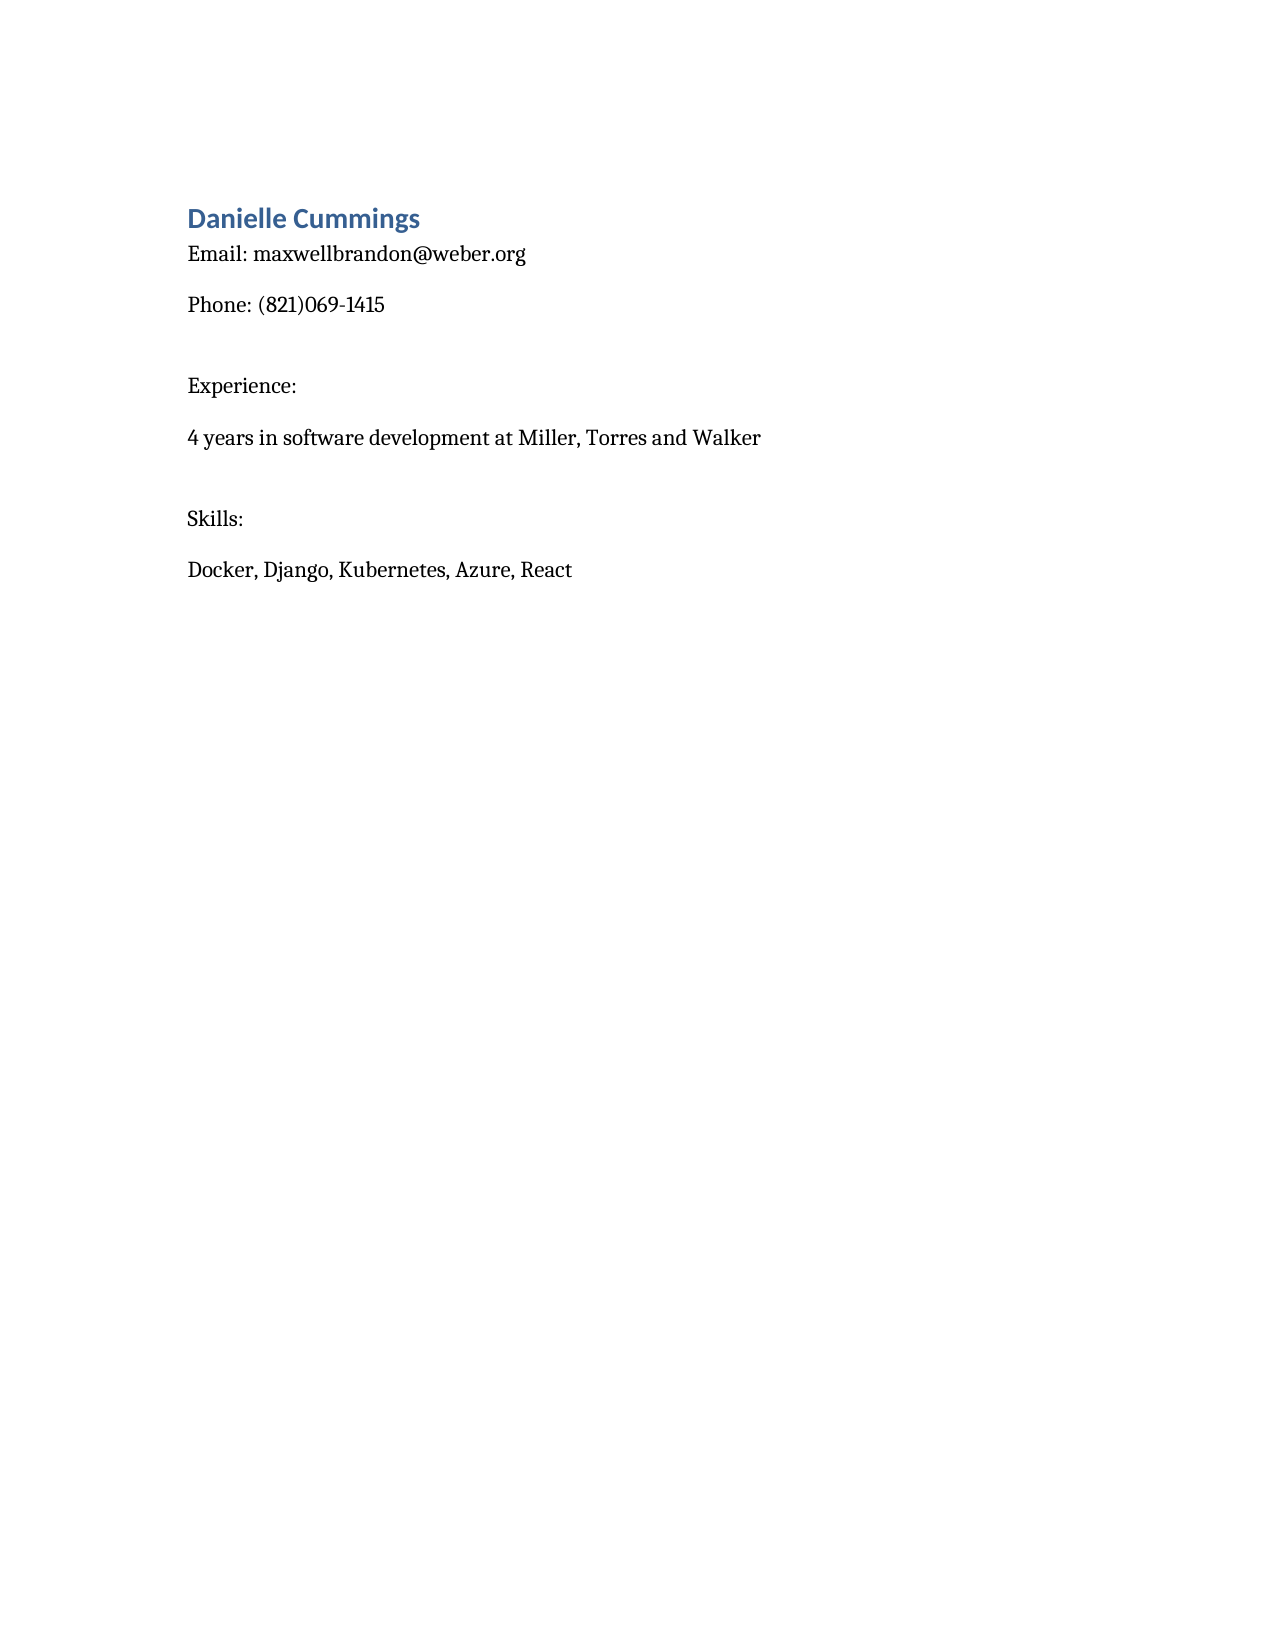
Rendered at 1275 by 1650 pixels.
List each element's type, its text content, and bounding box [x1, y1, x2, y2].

subtitle Danielle Cummings [187, 200, 1087, 236]
text Experience: [187, 343, 1087, 399]
text Phone: (821)069-1415 [187, 292, 1087, 318]
text Docker, Django, Kubernetes, Azure, React [187, 557, 1087, 583]
text Skills: [187, 475, 1087, 532]
text 4 years in software development at Miller, Torres and Walker [187, 424, 1087, 451]
text Email: maxwellbrandon@weber.org [187, 241, 1087, 267]
